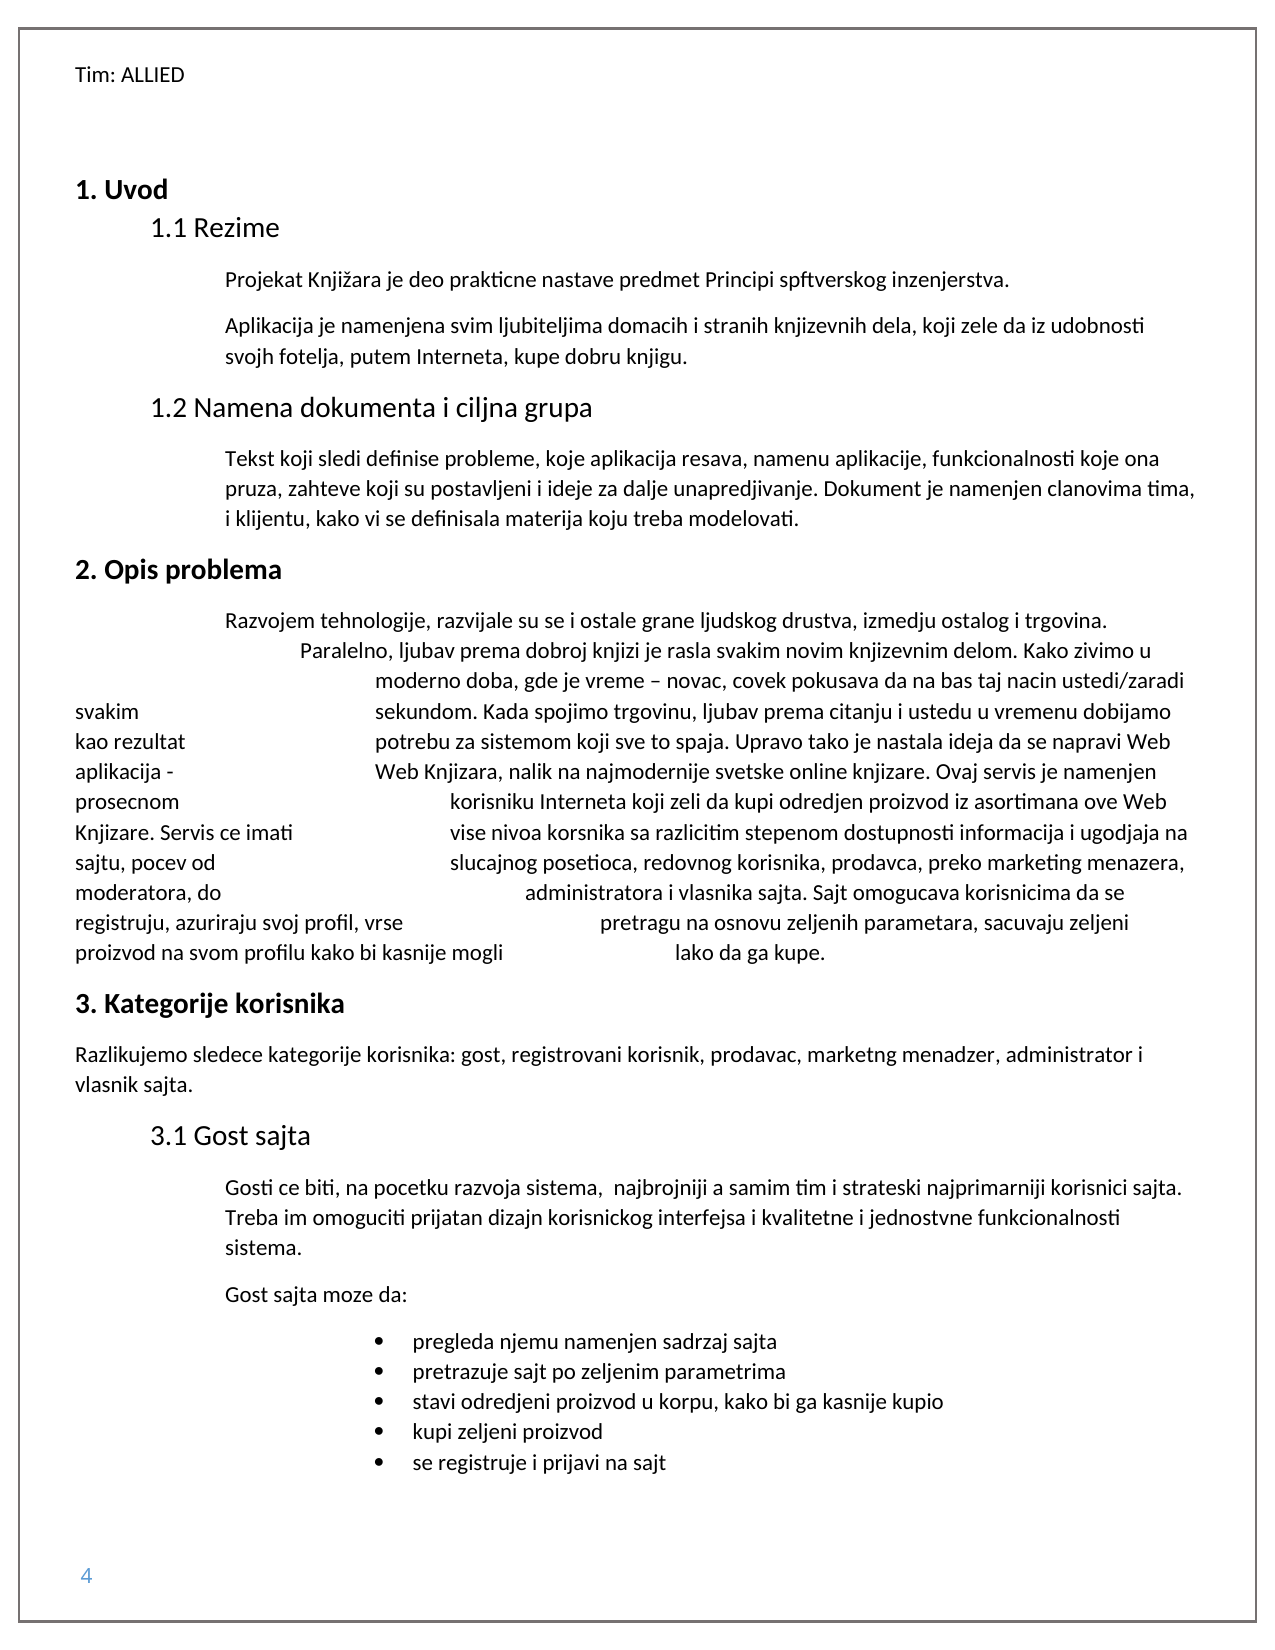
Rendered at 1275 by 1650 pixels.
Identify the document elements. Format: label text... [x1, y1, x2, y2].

text Gosti ce biti, na pocetku razvoja sistema, najbrojniji a samim tim i strateski najprimarniji korisnici sajta. Treba im omoguciti prijatan dizajn korisnickog interfejsa i kvalitetne i jednostvne funkcionalnosti sistema. [150, 1173, 1200, 1261]
text 3.1 Gost sajta [150, 1117, 1200, 1153]
text Aplikacija je namenjena svim ljubiteljima domacih i stranih knjizevnih dela, koji zele da iz udobnosti svojh fotelja, putem Interneta, kupe dobru knjigu. [225, 312, 1200, 370]
list kupi zeljeni proizvod [375, 1417, 1200, 1445]
text 1.1 Rezime [75, 209, 1200, 245]
text 3. Kategorije korisnika [75, 985, 1200, 1021]
list se registruje i prijavi na sajt [375, 1448, 1200, 1476]
text Projekat Knjižara je deo prakticne nastave predmet Principi spftverskog inzenjerstva. [225, 265, 1200, 293]
text Razlikujemo sledece kategorije korisnika: gost, registrovani korisnik, prodavac, marketng menadzer, administrator i vlasnik sajta. [75, 1040, 1200, 1099]
text Tekst koji sledi definise probleme, koje aplikacija resava, namenu aplikacije, funkcionalnosti koje ona pruza, zahteve koji su postavljeni i ideje za dalje unapredjivanje. Dokument je namenjen clanovima tima, i klijentu, kako vi se definisala materija koju treba modelovati. [150, 444, 1200, 532]
list pregleda njemu namenjen sadrzaj sajta [375, 1327, 1200, 1355]
list pretrazuje sajt po zeljenim parametrima [375, 1357, 1200, 1385]
text Gost sajta moze da: [150, 1280, 1200, 1308]
list stavi odredjeni proizvod u korpu, kako bi ga kasnije kupio [375, 1387, 1200, 1415]
text 2. Opis problema [75, 551, 1200, 587]
text Razvojem tehnologije, razvijale su se i ostale grane ljudskog drustva, izmedju ostalog i trgovina. Paralelno, ljubav prema dobroj knjizi je rasla svakim novim knjizevnim delom. Kako zivimo u moderno doba, gde je vreme – novac, covek pokusava da na bas taj nacin ustedi/zaradi svakim sekundom. Kada spojimo trgovinu, ljubav prema citanju i ustedu u vremenu dobijamo kao rezultat potrebu za sistemom koji sve to spaja. Upravo tako je nastala ideja da se napravi Web aplikacija - Web Knjizara, nalik na najmodernije svetske online knjizare. Ovaj servis je namenjen prosecnom korisniku Interneta koji zeli da kupi odredjen proizvod iz asortimana ove Web Knjizare. Servis ce imati vise nivoa korsnika sa razlicitim stepenom dostupnosti informacija i ugodjaja na sajtu, pocev od slucajnog posetioca, redovnog korisnika, prodavca, preko marketing menazera, moderatora, do administratora i vlasnika sajta. Sajt omogucava korisnicima da se registruju, azuriraju svoj profil, vrse pretragu na osnovu zeljenih parametara, sacuvaju zeljeni proizvod na svom profilu kako bi kasnije mogli lako da ga kupe. [75, 606, 1200, 966]
text 1.2 Namena dokumenta i ciljna grupa [150, 389, 1200, 424]
text 1. Uvod [75, 171, 1200, 207]
